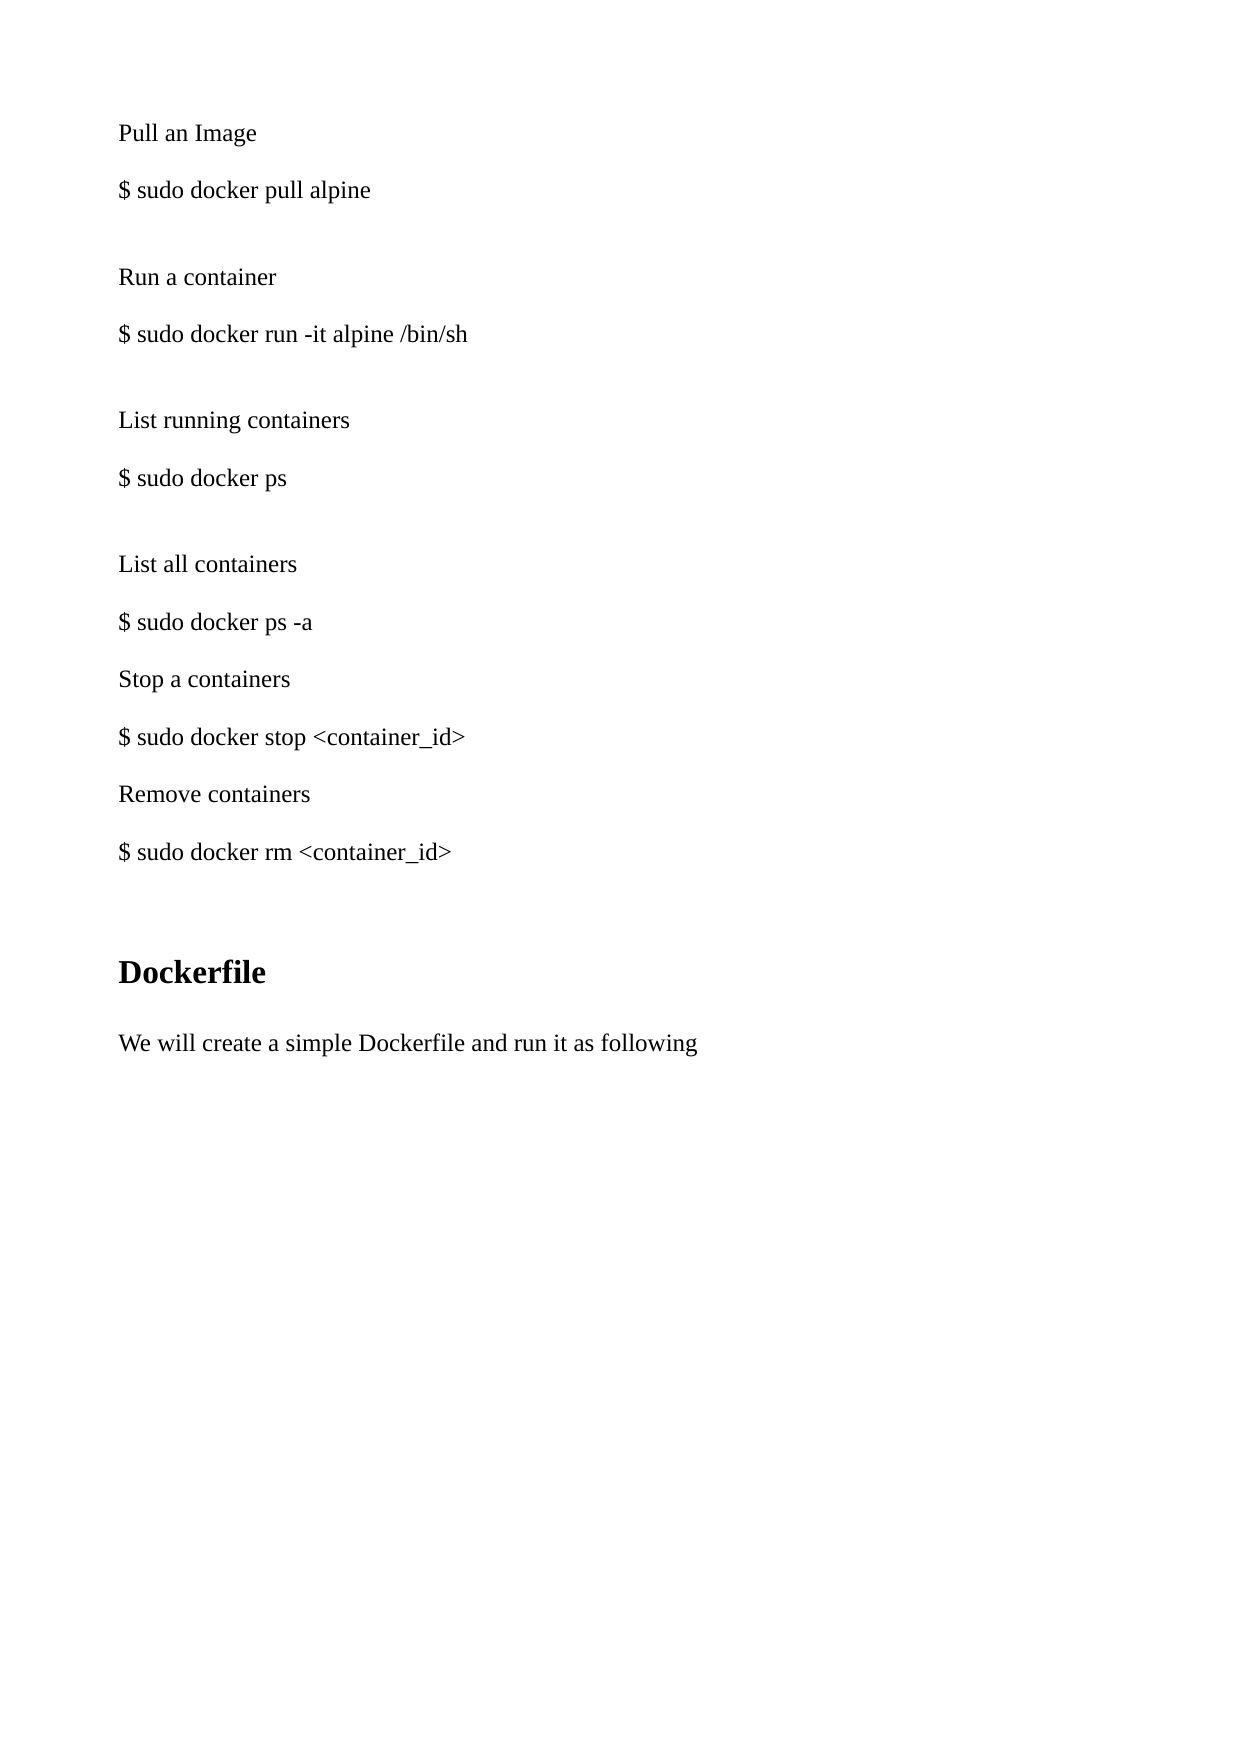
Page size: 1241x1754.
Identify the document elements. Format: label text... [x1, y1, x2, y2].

text Stop a containers [118, 664, 1122, 693]
text $ sudo docker ps -a [118, 607, 1122, 636]
text Remove containers [118, 779, 1122, 808]
text Run a container [118, 262, 1122, 291]
text $ sudo docker run -it alpine /bin/sh [118, 319, 1122, 348]
text Dockerfile [118, 952, 1122, 990]
text $ sudo docker rm <container_id> [118, 837, 1122, 866]
text $ sudo docker pull alpine [118, 176, 1122, 204]
text $ sudo docker stop <container_id> [118, 722, 1122, 751]
text $ sudo docker ps [118, 463, 1122, 492]
text List running containers [118, 406, 1122, 434]
text List all containers [118, 549, 1122, 578]
text We will create a simple Dockerfile and run it as following [118, 1028, 1122, 1057]
text Pull an Image [118, 118, 1122, 147]
